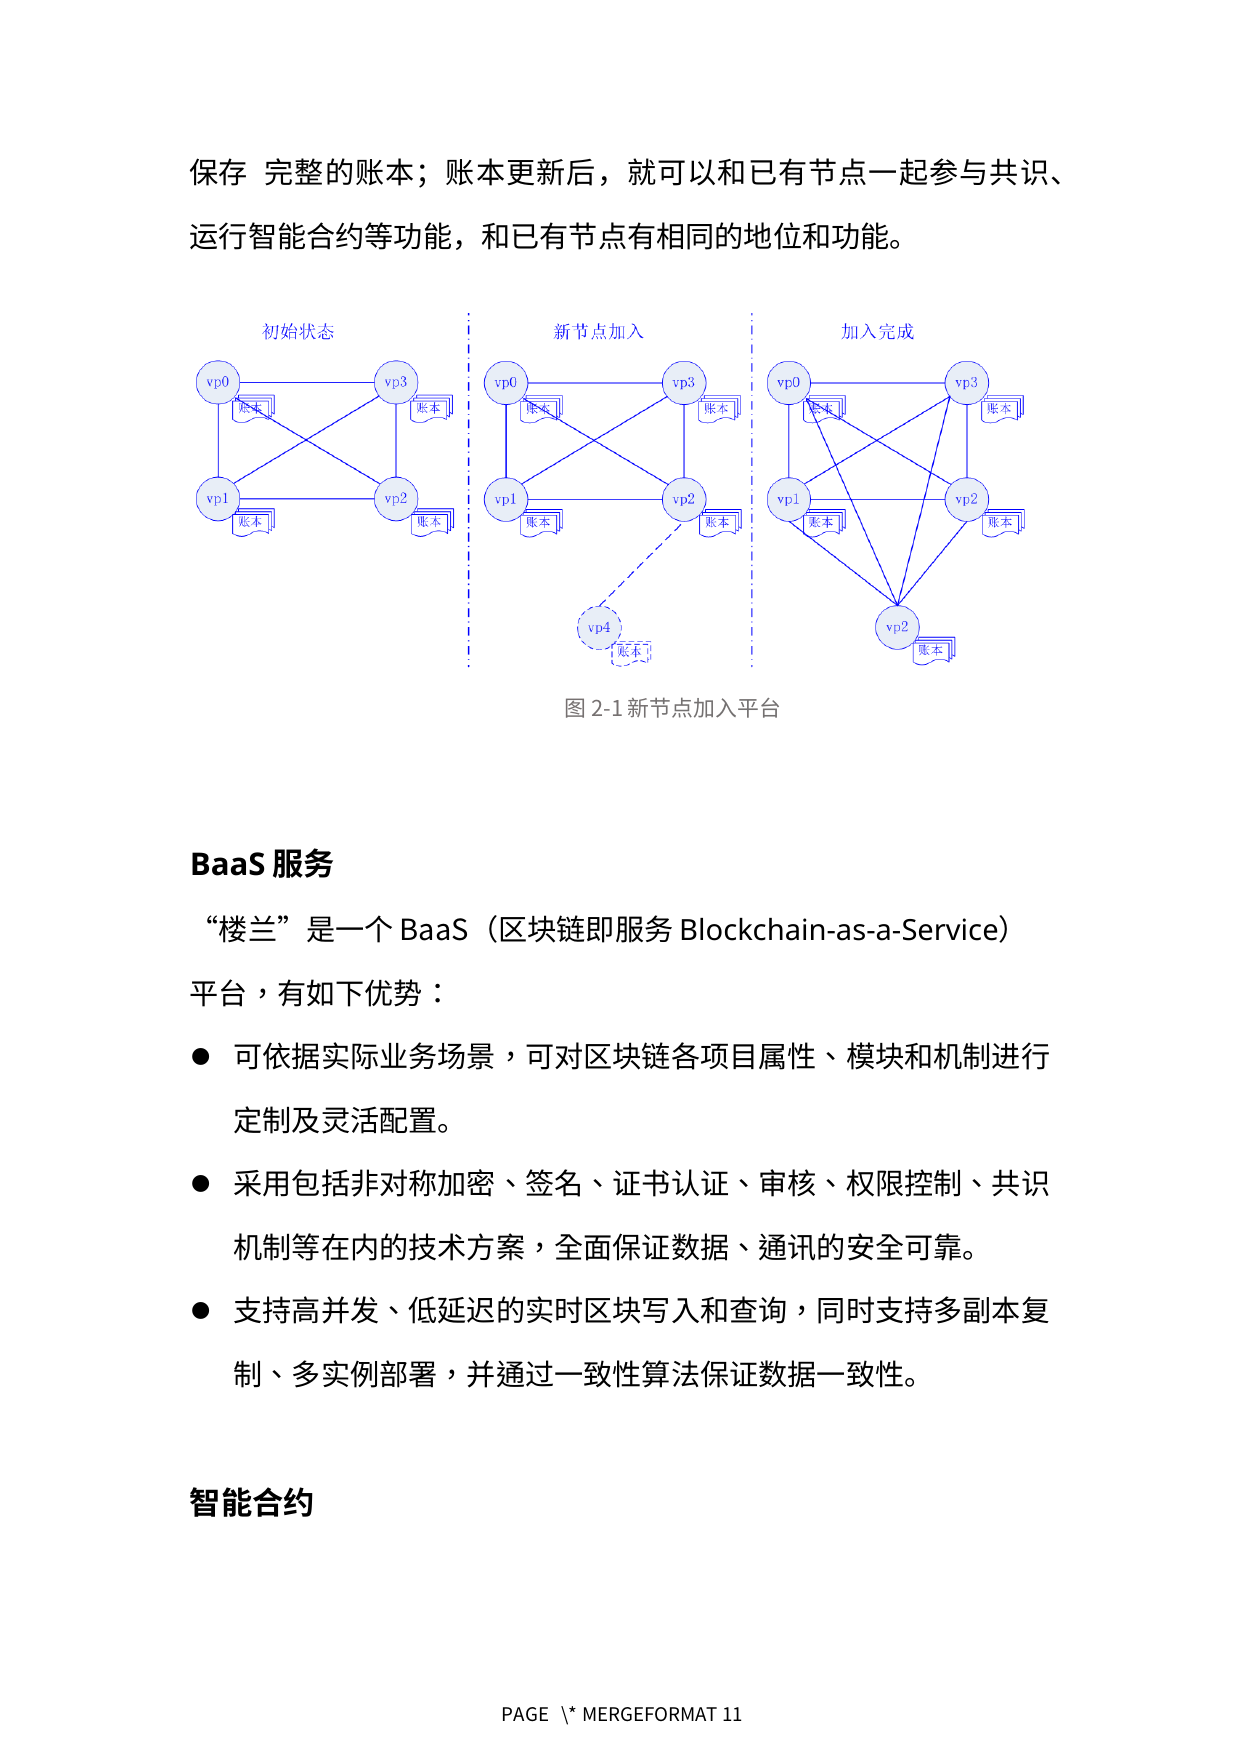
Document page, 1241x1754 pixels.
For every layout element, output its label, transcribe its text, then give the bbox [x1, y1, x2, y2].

text “楼兰”是一个BaaS（区块链即服务Blockchain-as-a-Service）平台，有如下优势： [189, 907, 1051, 1013]
text 目前平台部署了4个共识节点，后续新的共识节点可以在线动态加入。加入后，新节点会同步已有的账本数据，以确保每个节点上有保存 完整的账本；账本更新后，就可以和已有节点一起参与共识、运行智能合约等功能，和已有节点有相同的地位和功能。 [189, 150, 1051, 256]
list 采用包括非对称加密、签名、证书认证、审核、权限控制、共识机制等在内的技术方案，全面保证数据、通讯的安全可靠。 [189, 1161, 1051, 1266]
text 智能合约 [189, 1478, 1051, 1523]
list 支持高并发、低延迟的实时区块写入和查询，同时支持多副本复制、多实例部署，并通过一致性算法保证数据一致性。 [189, 1288, 1051, 1393]
list 可依据实际业务场景，可对区块链各项目属性、模块和机制进行定制及灵活配置。 [189, 1034, 1051, 1139]
picture [189, 313, 1050, 676]
text BaaS服务 [189, 839, 1051, 884]
